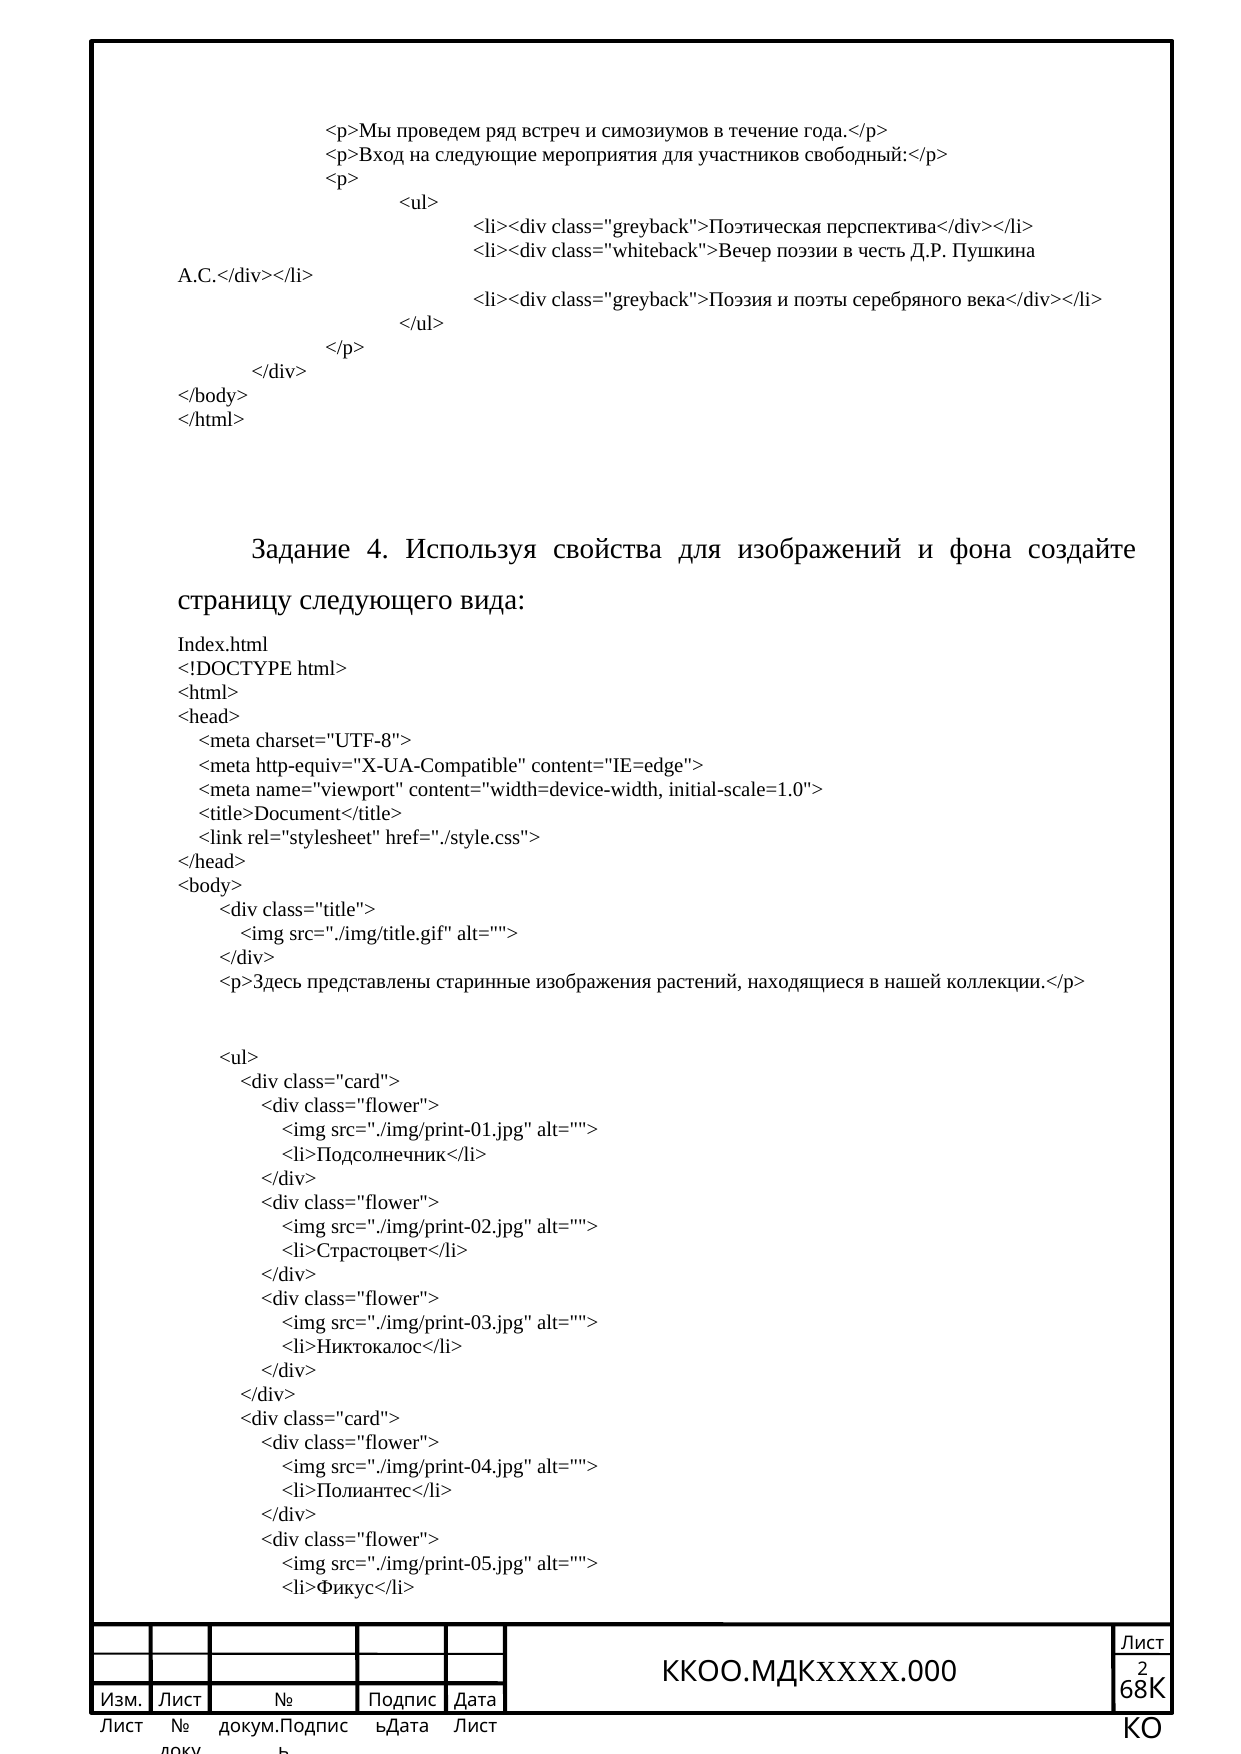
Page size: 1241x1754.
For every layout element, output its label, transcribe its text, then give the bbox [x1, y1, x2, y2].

text <title>Document</title> [177, 801, 1137, 825]
text </body> [177, 383, 1137, 407]
text <p>Мы проведем ряд встреч и симозиумов в течение года.</p> [177, 118, 1137, 142]
text <img src="./img/print-01.jpg" alt=""> [177, 1117, 1137, 1141]
text <div class="flower"> [177, 1286, 1137, 1310]
text </html> [177, 407, 1137, 431]
text <li>Никтокалос</li> [177, 1334, 1137, 1358]
text </div> [177, 1358, 1137, 1382]
text </div> [177, 1382, 1137, 1406]
text <img src="./img/print-02.jpg" alt=""> [177, 1214, 1137, 1238]
text <li><div class="whiteback">Вечер поэзии в честь Д.Р. Пушкина А.С.</div></li> [177, 238, 1137, 287]
text <li>Полиантес</li> [177, 1478, 1137, 1502]
text <meta name="viewport" content="width=device-width, initial-scale=1.0"> [177, 777, 1137, 801]
text </div> [177, 1502, 1137, 1526]
text <li>Подсолнечник</li> [177, 1141, 1137, 1166]
text <body> [177, 873, 1137, 897]
text Index.html [177, 632, 1137, 656]
text Задание 4. Используя свойства для изображений и фона создайте страницу следующего вида: [177, 532, 1137, 615]
text <div class="flower"> [177, 1189, 1137, 1214]
text <head> [177, 704, 1137, 728]
text </div> [177, 1262, 1137, 1286]
text <!DOCTYPE html> [177, 656, 1137, 680]
text <li>Фикус</li> [177, 1574, 1137, 1599]
text <p>Здесь представлены старинные изображения растений, находящиеся в нашей коллекции.</p> [177, 969, 1137, 993]
text <img src="./img/print-03.jpg" alt=""> [177, 1310, 1137, 1334]
text <li><div class="greyback">Поэзия и поэты серебряного века</div></li> [177, 287, 1137, 311]
text <img src="./img/print-04.jpg" alt=""> [177, 1454, 1137, 1478]
text <ul> [177, 190, 1137, 214]
text <div class="card"> [177, 1069, 1137, 1093]
text <p>Вход на следующие мероприятия для участников свободный:</p> [177, 142, 1137, 166]
text <div class="card"> [177, 1406, 1137, 1430]
text <div class="flower"> [177, 1430, 1137, 1454]
text <p> [177, 166, 1137, 190]
text <img src="./img/print-05.jpg" alt=""> [177, 1551, 1137, 1574]
text </div> [177, 359, 1137, 383]
text <meta http-equiv="X-UA-Compatible" content="IE=edge"> [177, 752, 1137, 777]
text </p> [177, 335, 1137, 359]
text <img src="./img/title.gif" alt=""> [177, 921, 1137, 945]
text <li>Страстоцвет</li> [177, 1238, 1137, 1262]
text </ul> [177, 311, 1137, 335]
text <ul> [177, 1045, 1137, 1069]
text </div> [177, 1166, 1137, 1189]
text <link rel="stylesheet" href="./style.css"> [177, 825, 1137, 849]
text </div> [177, 945, 1137, 969]
text <div class="flower"> [177, 1526, 1137, 1551]
text </head> [177, 849, 1137, 873]
text <html> [177, 680, 1137, 704]
text <div class="title"> [177, 897, 1137, 921]
text <li><div class="greyback">Поэтическая перспектива</div></li> [177, 214, 1137, 238]
text <div class="flower"> [177, 1093, 1137, 1117]
text <meta charset="UTF-8"> [177, 728, 1137, 752]
